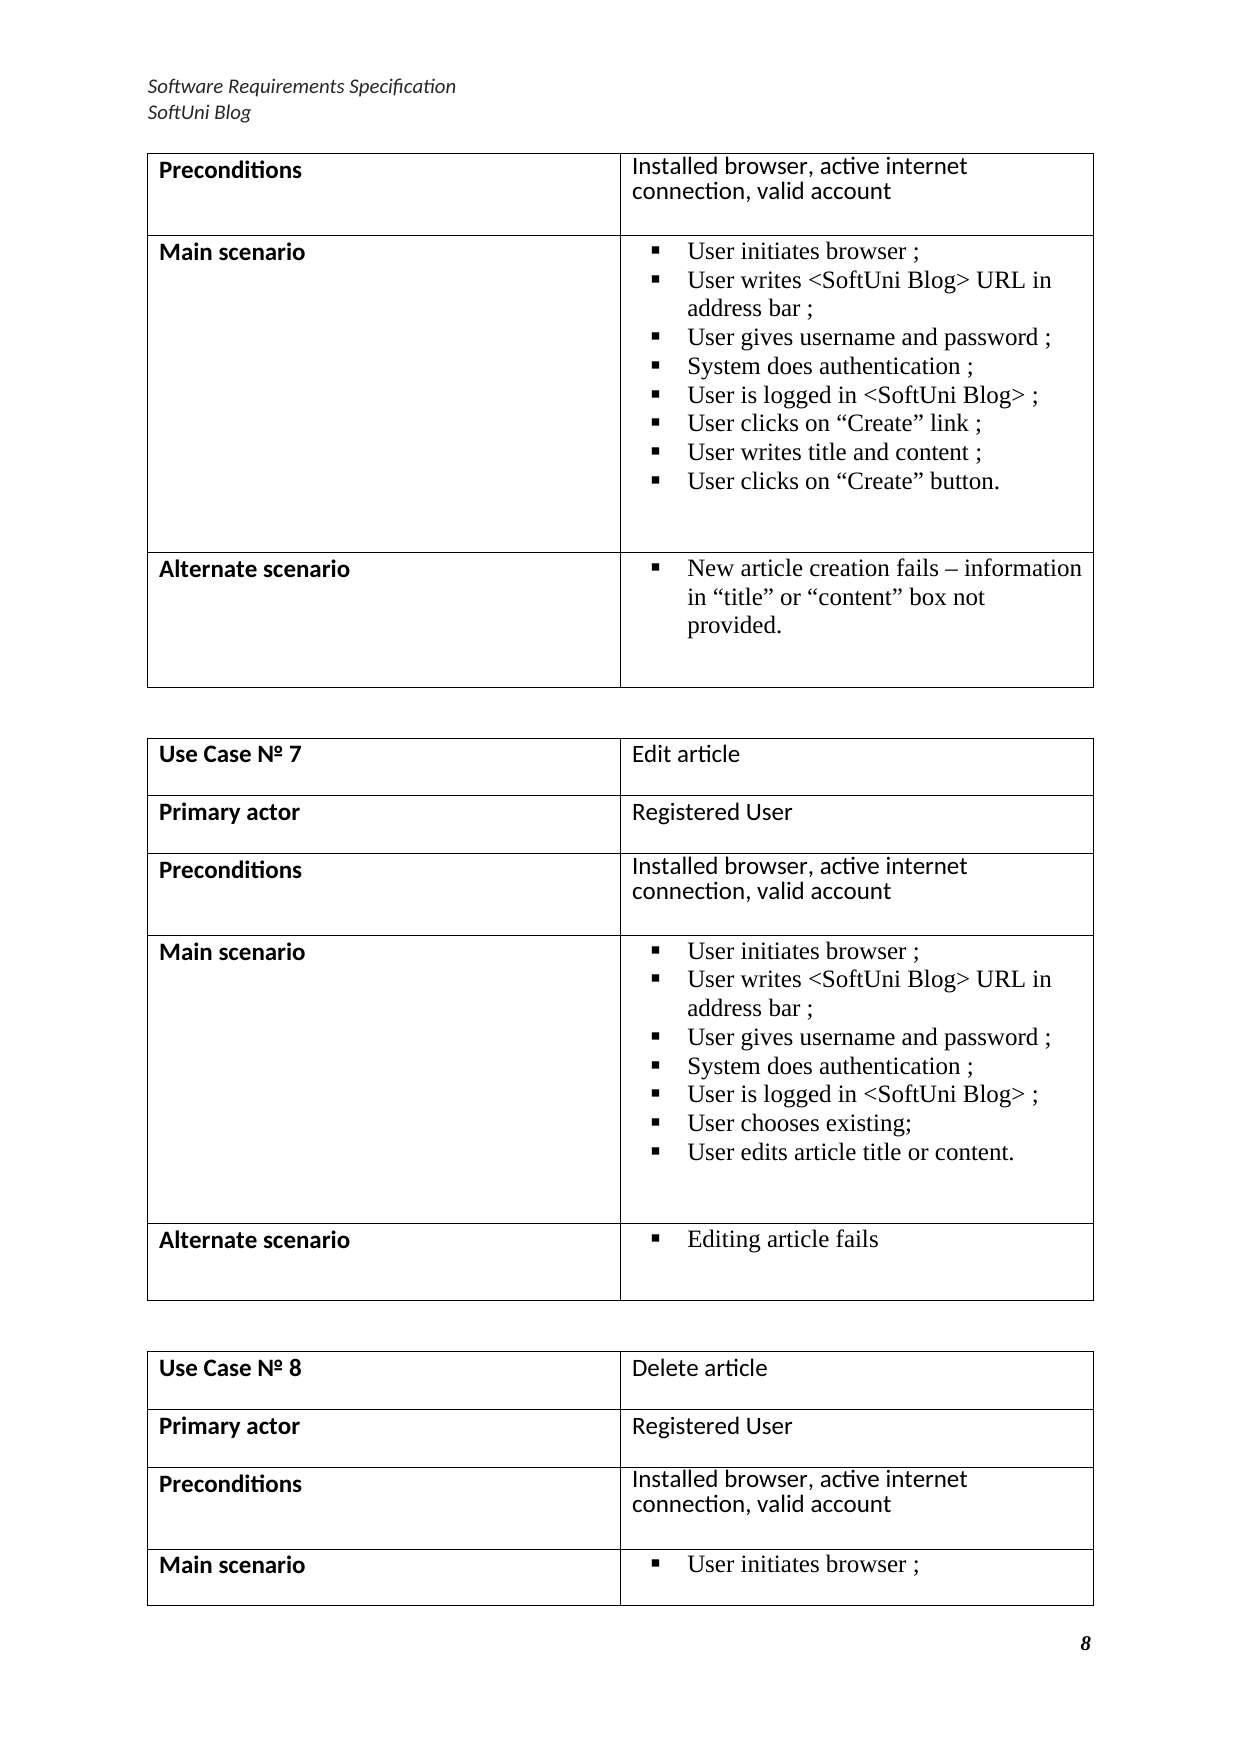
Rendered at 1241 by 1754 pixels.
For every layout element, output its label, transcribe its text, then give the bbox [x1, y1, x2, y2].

table_cell Registered User [621, 1410, 1093, 1467]
table_cell Preconditions [148, 154, 620, 235]
table_cell Main scenario [148, 1550, 620, 1605]
table_cell Registered User [621, 796, 1093, 853]
table_cell Preconditions [148, 854, 620, 935]
table_cell Main scenario [148, 936, 620, 1223]
table_cell Alternate scenario [148, 1224, 620, 1300]
table_cell Primary actor [148, 1410, 620, 1467]
table_cell User initiates browser ; User writes <SoftUni Blog> URL in address bar ; User gives username and password ; System does authentication ; User is logged in <SoftUni Blog> ; User chooses existing; User edits article title or content. [621, 936, 1093, 1223]
table_cell Preconditions [148, 1468, 620, 1548]
table_header Use Case № 7 [148, 739, 620, 795]
table_cell Editing article fails [621, 1224, 1093, 1300]
table_cell Installed browser, active internet connection, valid account [621, 1468, 1093, 1548]
table_cell Installed browser, active internet connection, valid account [621, 154, 1093, 235]
table_cell User initiates browser ; User writes <SoftUni Blog> URL in address bar ; User gives username and password ; System does authentication ; User is logged in <SoftUni Blog> ; User clicks on “Create” link ; User writes title and content ; User clicks on “Create” button. [621, 236, 1093, 552]
table_header Edit article [621, 739, 1093, 795]
table_cell Primary actor [148, 796, 620, 853]
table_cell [621, 1550, 1093, 1605]
table_cell New article creation fails – information in “title” or “content” box not provided. [621, 553, 1093, 687]
table_cell Alternate scenario [148, 553, 620, 687]
table_header Use Case № 8 [148, 1352, 620, 1409]
table_header Delete article [621, 1352, 1093, 1409]
table_cell Main scenario [148, 236, 620, 552]
table_cell Installed browser, active internet connection, valid account [621, 854, 1093, 935]
